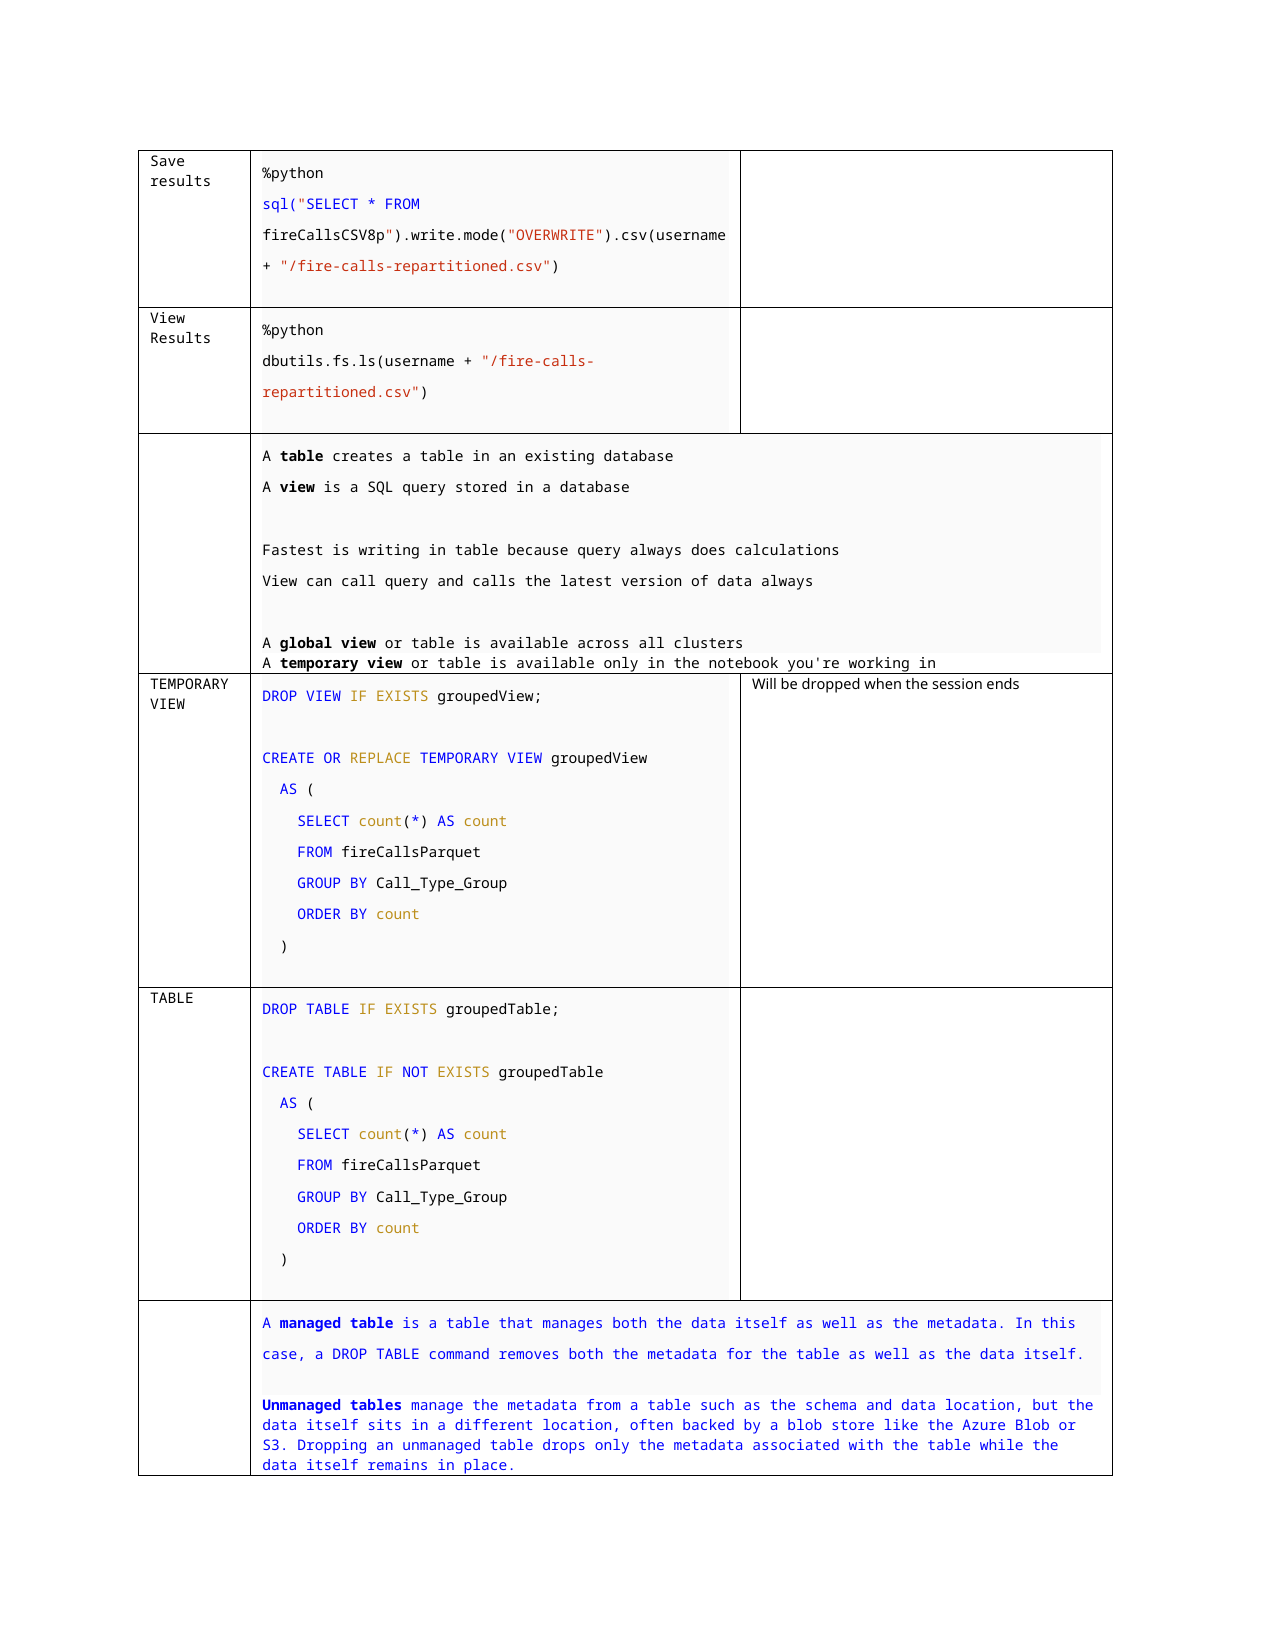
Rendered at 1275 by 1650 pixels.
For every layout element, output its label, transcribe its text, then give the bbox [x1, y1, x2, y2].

table_cell [741, 151, 1112, 307]
table_cell [741, 988, 1112, 1300]
table_cell Will be dropped when the session ends [741, 674, 1112, 987]
table_cell A managed table is a table that manages both the data itself as well as the metadata. In this case, a DROP TABLE command removes both the metadata for the table as well as the data itself. Unmanaged tables manage the metadata from a table such as the schema and data location, but the data itself sits in a different location, often backed by a blob store like the Azure Blob or S3. Dropping an unmanaged table drops only the metadata associated with the table while the data itself remains in place. [251, 1301, 1112, 1474]
table_cell A table creates a table in an existing database A view is a SQL query stored in a database Fastest is writing in table because query always does calculations View can call query and calls the latest version of data always A global view or table is available across all clusters A temporary view or table is available only in the notebook you're working in [251, 434, 1112, 673]
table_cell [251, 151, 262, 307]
table_cell TABLE [139, 988, 250, 1300]
table_cell View Results [139, 308, 250, 433]
table_cell [139, 1301, 250, 1474]
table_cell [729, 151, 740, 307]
table_cell [139, 434, 250, 673]
table_cell TEMPORARY VIEW [139, 674, 250, 987]
table_cell [741, 308, 1112, 433]
table_cell Save results [139, 151, 250, 307]
